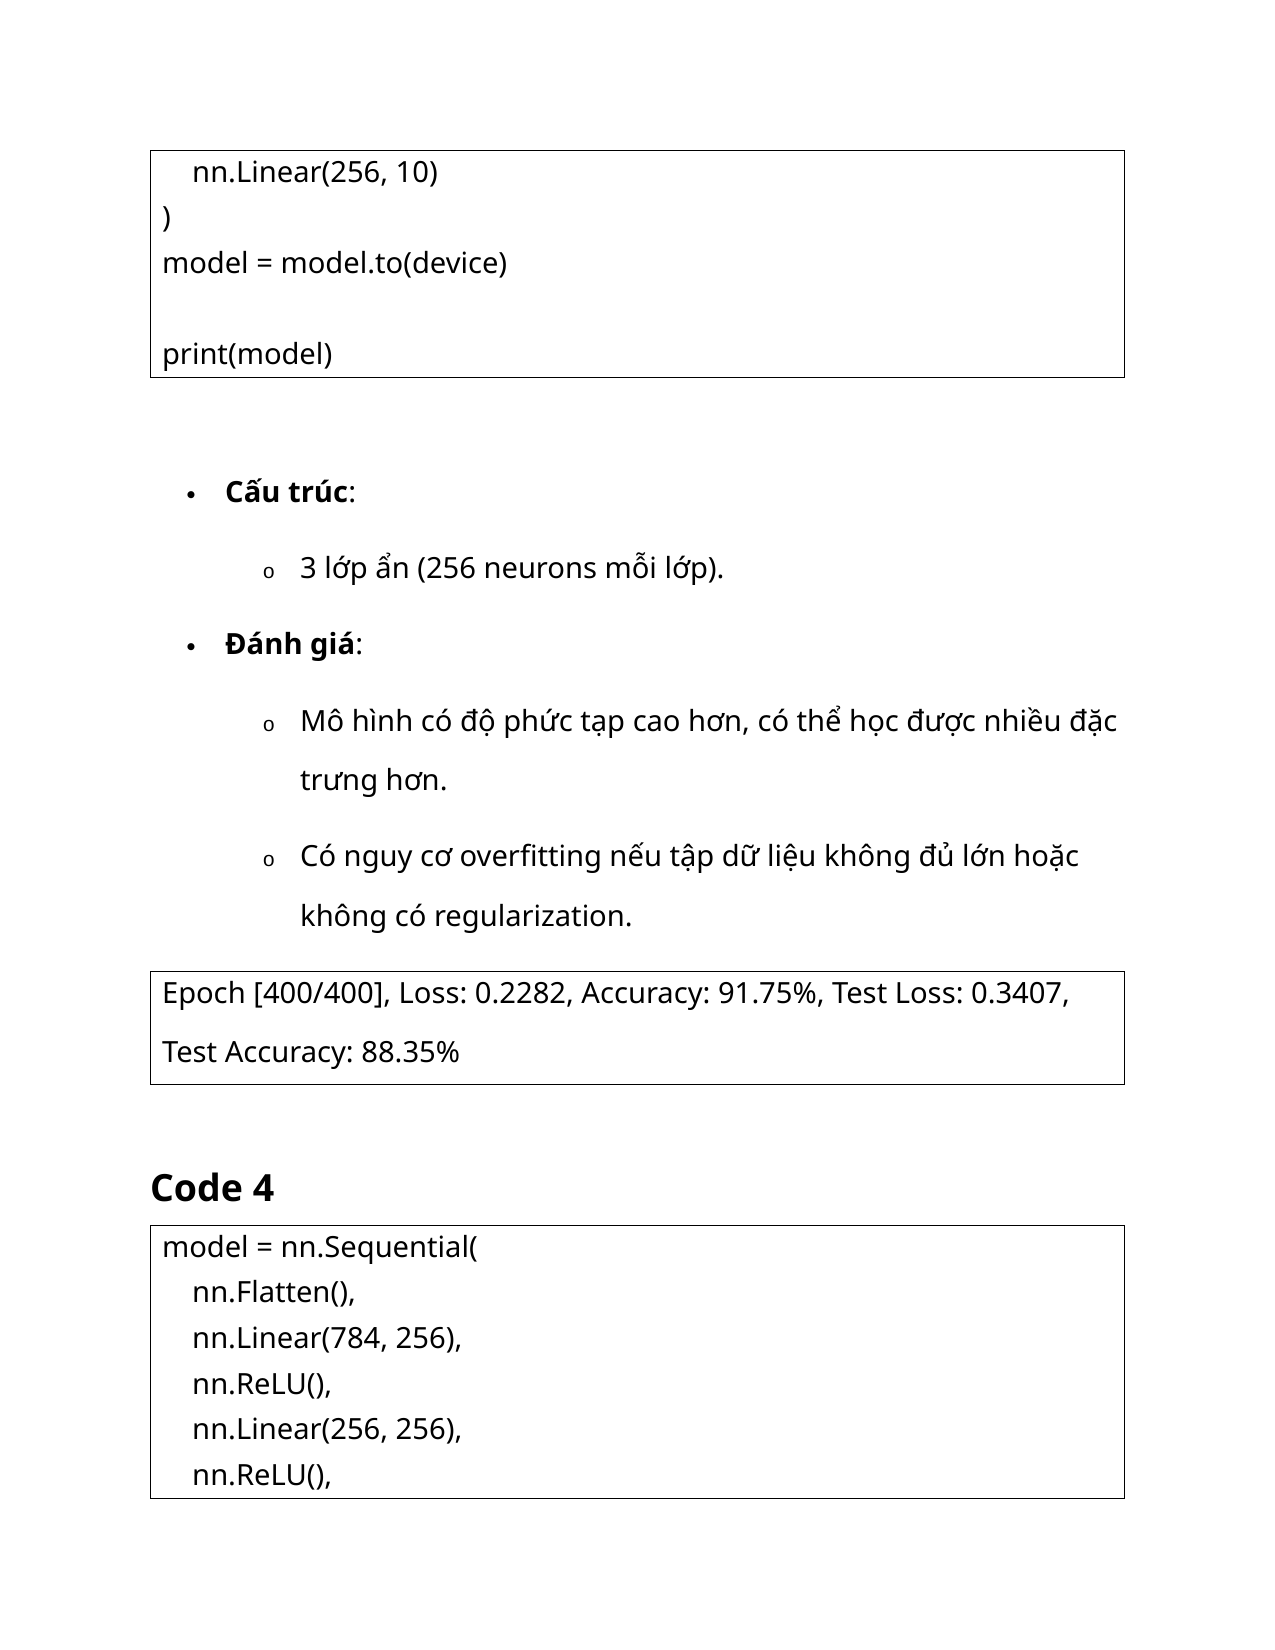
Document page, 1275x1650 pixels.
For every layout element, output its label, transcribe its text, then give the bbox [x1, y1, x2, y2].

list Cấu trúc: [187, 471, 1125, 511]
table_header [151, 1226, 1124, 1498]
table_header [151, 151, 1124, 377]
list Có nguy cơ overfitting nếu tập dữ liệu không đủ lớn hoặc không có regularization. [262, 835, 1125, 934]
list Đánh giá: [187, 624, 1125, 663]
list 3 lớp ẩn (256 neurons mỗi lớp). [262, 547, 1125, 587]
table_header Epoch [400/400], Loss: 0.2282, Accuracy: 91.75%, Test Loss: 0.3407, Test Accuracy: 88.35% [151, 972, 1124, 1084]
list Mô hình có độ phức tạp cao hơn, có thể học được nhiều đặc trưng hơn. [262, 700, 1125, 799]
subtitle Code 4 [150, 1162, 1125, 1213]
